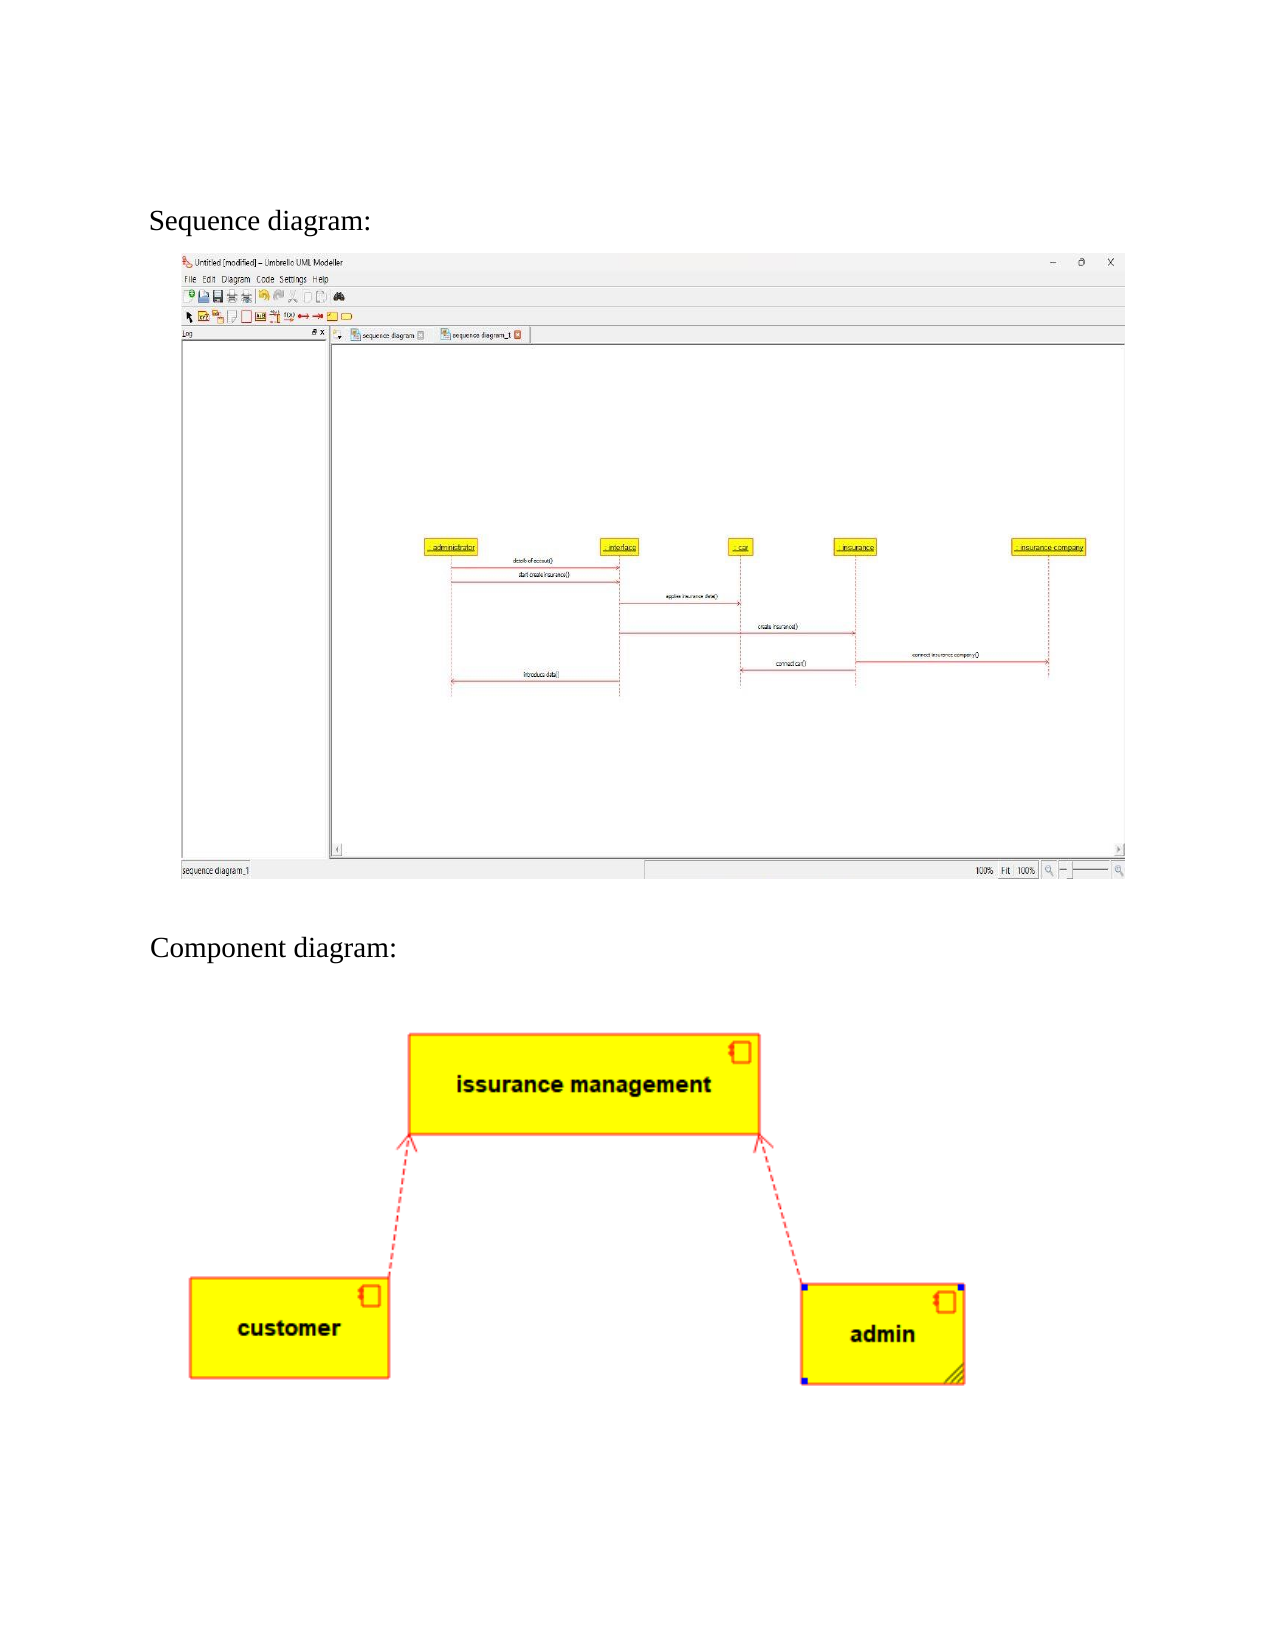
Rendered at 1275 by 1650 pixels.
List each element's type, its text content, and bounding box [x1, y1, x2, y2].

picture [181, 253, 1125, 879]
text Component diagram: [150, 931, 1125, 964]
text Sequence diagram: [148, 203, 1125, 236]
picture [150, 966, 1005, 1450]
